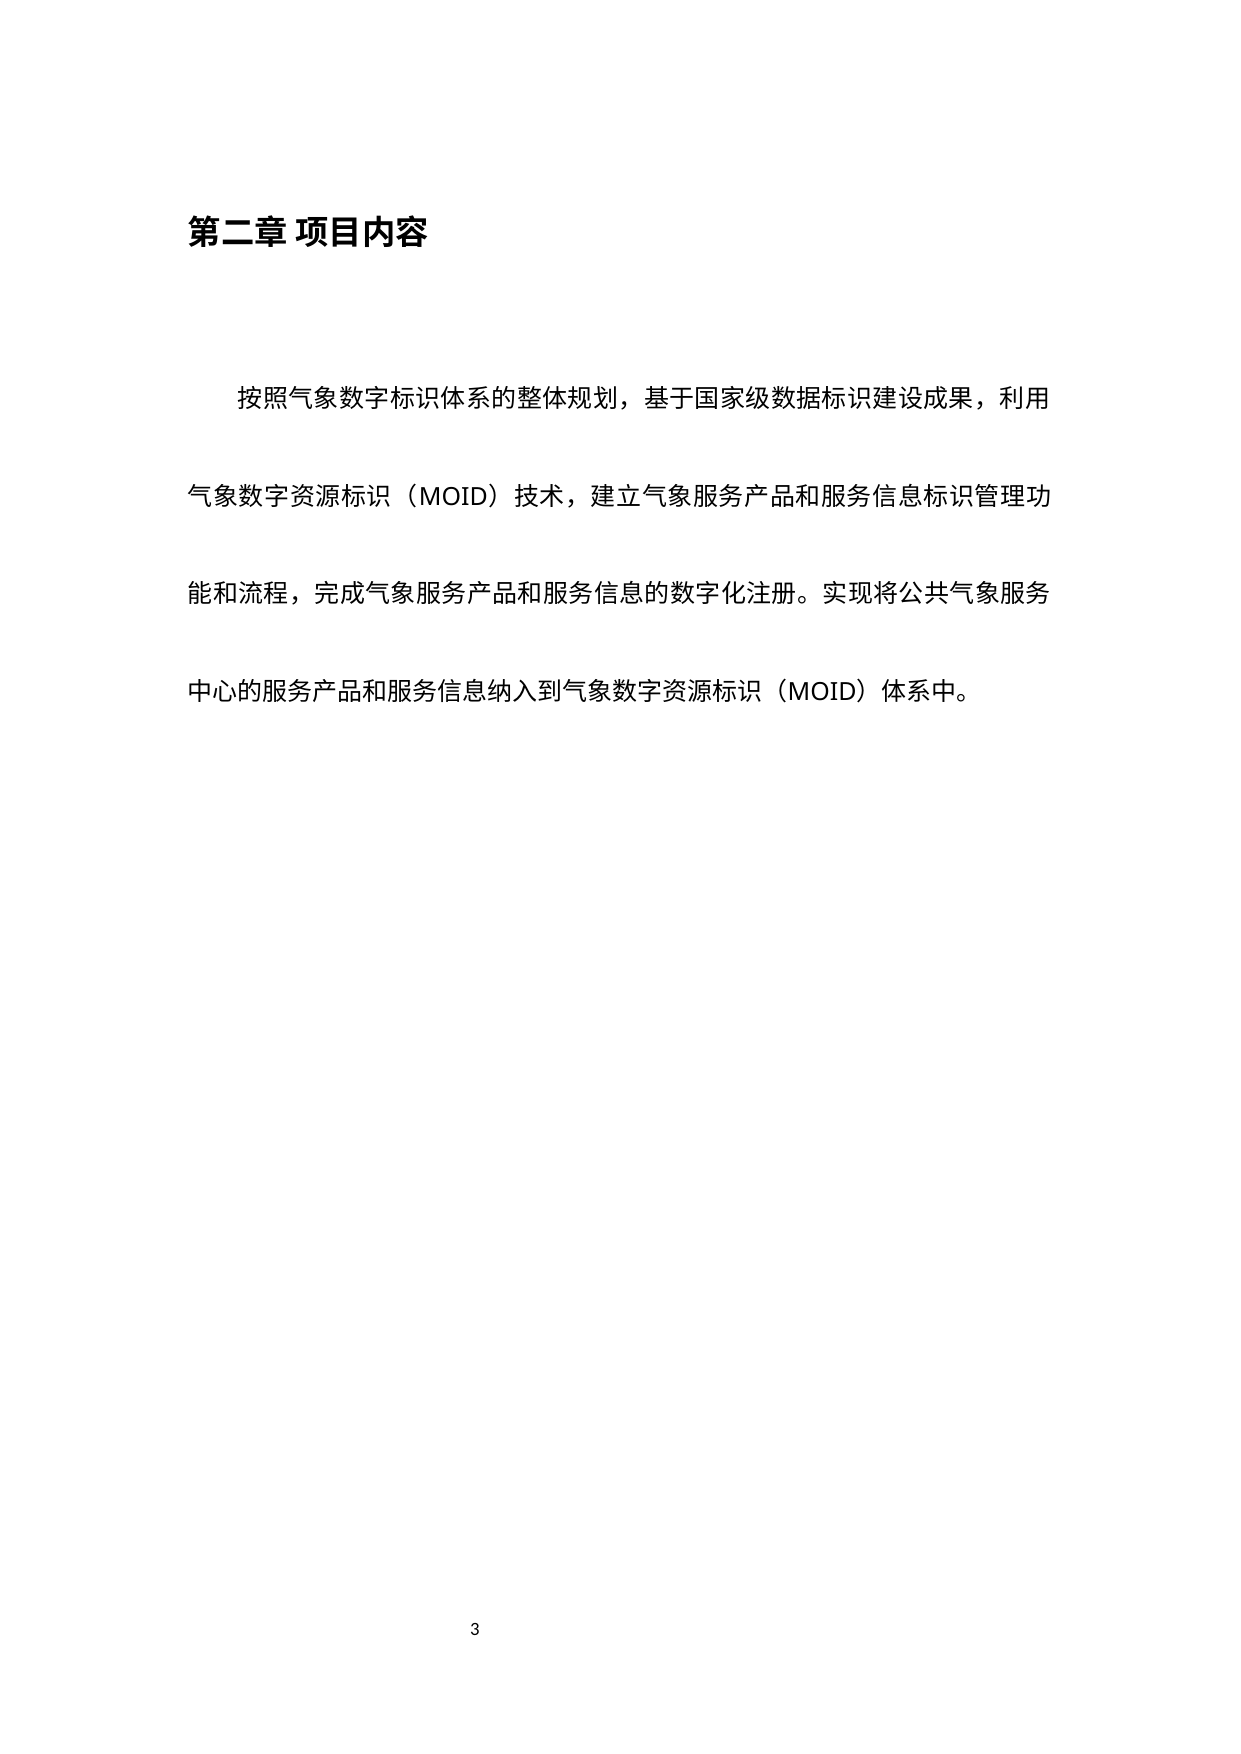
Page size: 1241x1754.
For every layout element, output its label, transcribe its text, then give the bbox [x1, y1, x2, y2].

text 按照气象数字标识体系的整体规划，基于国家级数据标识建设成果，利用气象数字资源标识（MOID）技术，建立气象服务产品和服务信息标识管理功能和流程，完成气象服务产品和服务信息的数字化注册。实现将公共气象服务中心的服务产品和服务信息纳入到气象数字资源标识（MOID）体系中。 [187, 364, 1053, 722]
subtitle 项目内容 [187, 197, 1053, 262]
